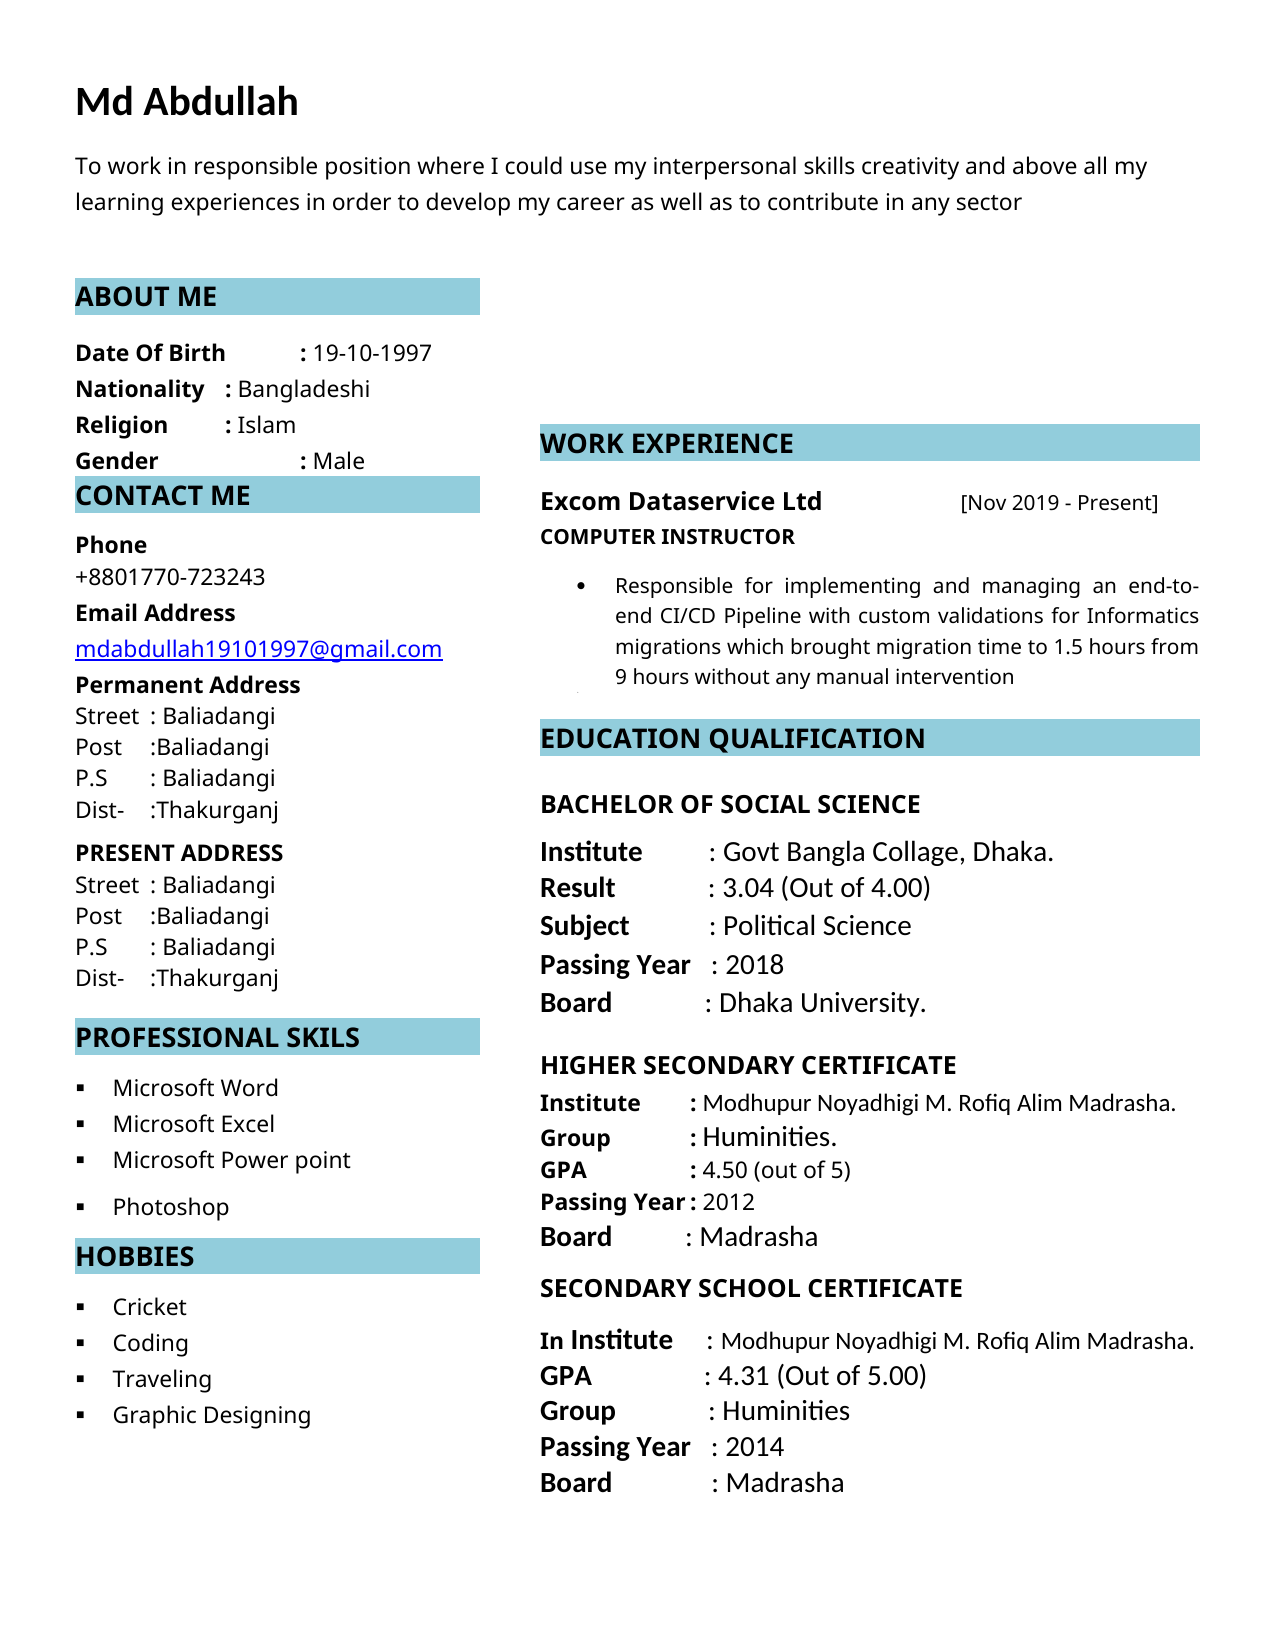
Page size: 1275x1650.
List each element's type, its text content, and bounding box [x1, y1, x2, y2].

text HOBBIES [75, 1238, 480, 1274]
text Institute : Modhupur Noyadhigi M. Rofiq Alim Madrasha. [540, 1087, 1200, 1118]
text Dist- :Thakurganj [75, 962, 480, 993]
text Religion : Islam [75, 409, 480, 440]
text Board : Madrasha [540, 1218, 1200, 1254]
list Coding [75, 1327, 480, 1358]
text In Institute : Modhupur Noyadhigi M. Rofiq Alim Madrasha. [540, 1321, 1200, 1357]
text PRESENT ADDRESS [75, 837, 480, 868]
text Group : Huminities. [540, 1118, 1200, 1154]
text Board : Madrasha [540, 1464, 1200, 1499]
text PROFESSIONAL SKILS [75, 1018, 480, 1055]
text Street : Baliadangi [75, 868, 480, 900]
text Md Abdullah [75, 75, 1200, 126]
text BACHELOR OF SOCIAL SCIENCE [540, 787, 1200, 821]
text Excom Dataservice Ltd [Nov 2019 - Present] [540, 483, 1200, 517]
text Group : Huminities [540, 1392, 1200, 1428]
text ABOUT ME [75, 278, 480, 315]
text Passing Year : 2018 [540, 946, 1200, 982]
text Board : Dhaka University. [540, 984, 1200, 1020]
text Institute : Govt Bangla Collage, Dhaka. [540, 833, 1200, 869]
text P.S : Baliadangi [75, 931, 480, 962]
text +8801770-723243 [75, 561, 480, 592]
list Traveling [75, 1363, 480, 1394]
text GPA : 4.31 (Out of 5.00) [540, 1357, 1200, 1392]
list Photoshop [75, 1191, 480, 1222]
text Subject : Political Science [540, 907, 1200, 943]
text Street : Baliadangi [75, 700, 480, 731]
text EDUCATION QUALIFICATION [540, 719, 1200, 756]
text Permanent Address [75, 668, 480, 700]
text Passing Year : 2014 [540, 1428, 1200, 1464]
text SECONDARY SCHOOL CERTIFICATE [540, 1271, 1200, 1304]
text CONTACT ME [75, 476, 480, 513]
text Date Of Birth : 19-10-1997 [75, 337, 480, 368]
text mdabdullah19101997@gmail.com [75, 633, 480, 664]
text Post :Baliadangi [75, 900, 480, 931]
text HIGHER SECONDARY CERTIFICATE [540, 1048, 1200, 1082]
text GPA : 4.50 (out of 5) [540, 1154, 1200, 1186]
text To work in responsible position where I could use my interpersonal skills creativity and above all my learning experiences in order to develop my career as well as to contribute in any sector [75, 150, 1200, 217]
text P.S : Baliadangi [75, 762, 480, 793]
list Microsoft Excel [75, 1108, 480, 1139]
list Microsoft Power point [75, 1144, 480, 1175]
list Microsoft Word [75, 1072, 480, 1103]
list Graphic Designing [75, 1399, 480, 1430]
text Gender : Male [75, 445, 480, 476]
text Email Address [75, 597, 480, 628]
text Nationality : Bangladeshi [75, 373, 480, 404]
text Phone [75, 529, 480, 561]
list Responsible for implementing and managing an end-to-end CI/CD Pipeline with custom validations for Informatics migrations which brought migration time to 1.5 hours from 9 hours without any manual intervention [577, 572, 1200, 690]
text Passing Year : 2012 [540, 1186, 1200, 1218]
text Result : 3.04 (Out of 4.00) [540, 869, 1200, 905]
text COMPUTER INSTRUCTOR [540, 522, 1200, 551]
text WORK EXPERIENCE [540, 424, 1200, 461]
list Cricket [75, 1291, 480, 1322]
text Dist- :Thakurganj [75, 793, 480, 825]
text Post :Baliadangi [75, 731, 480, 762]
